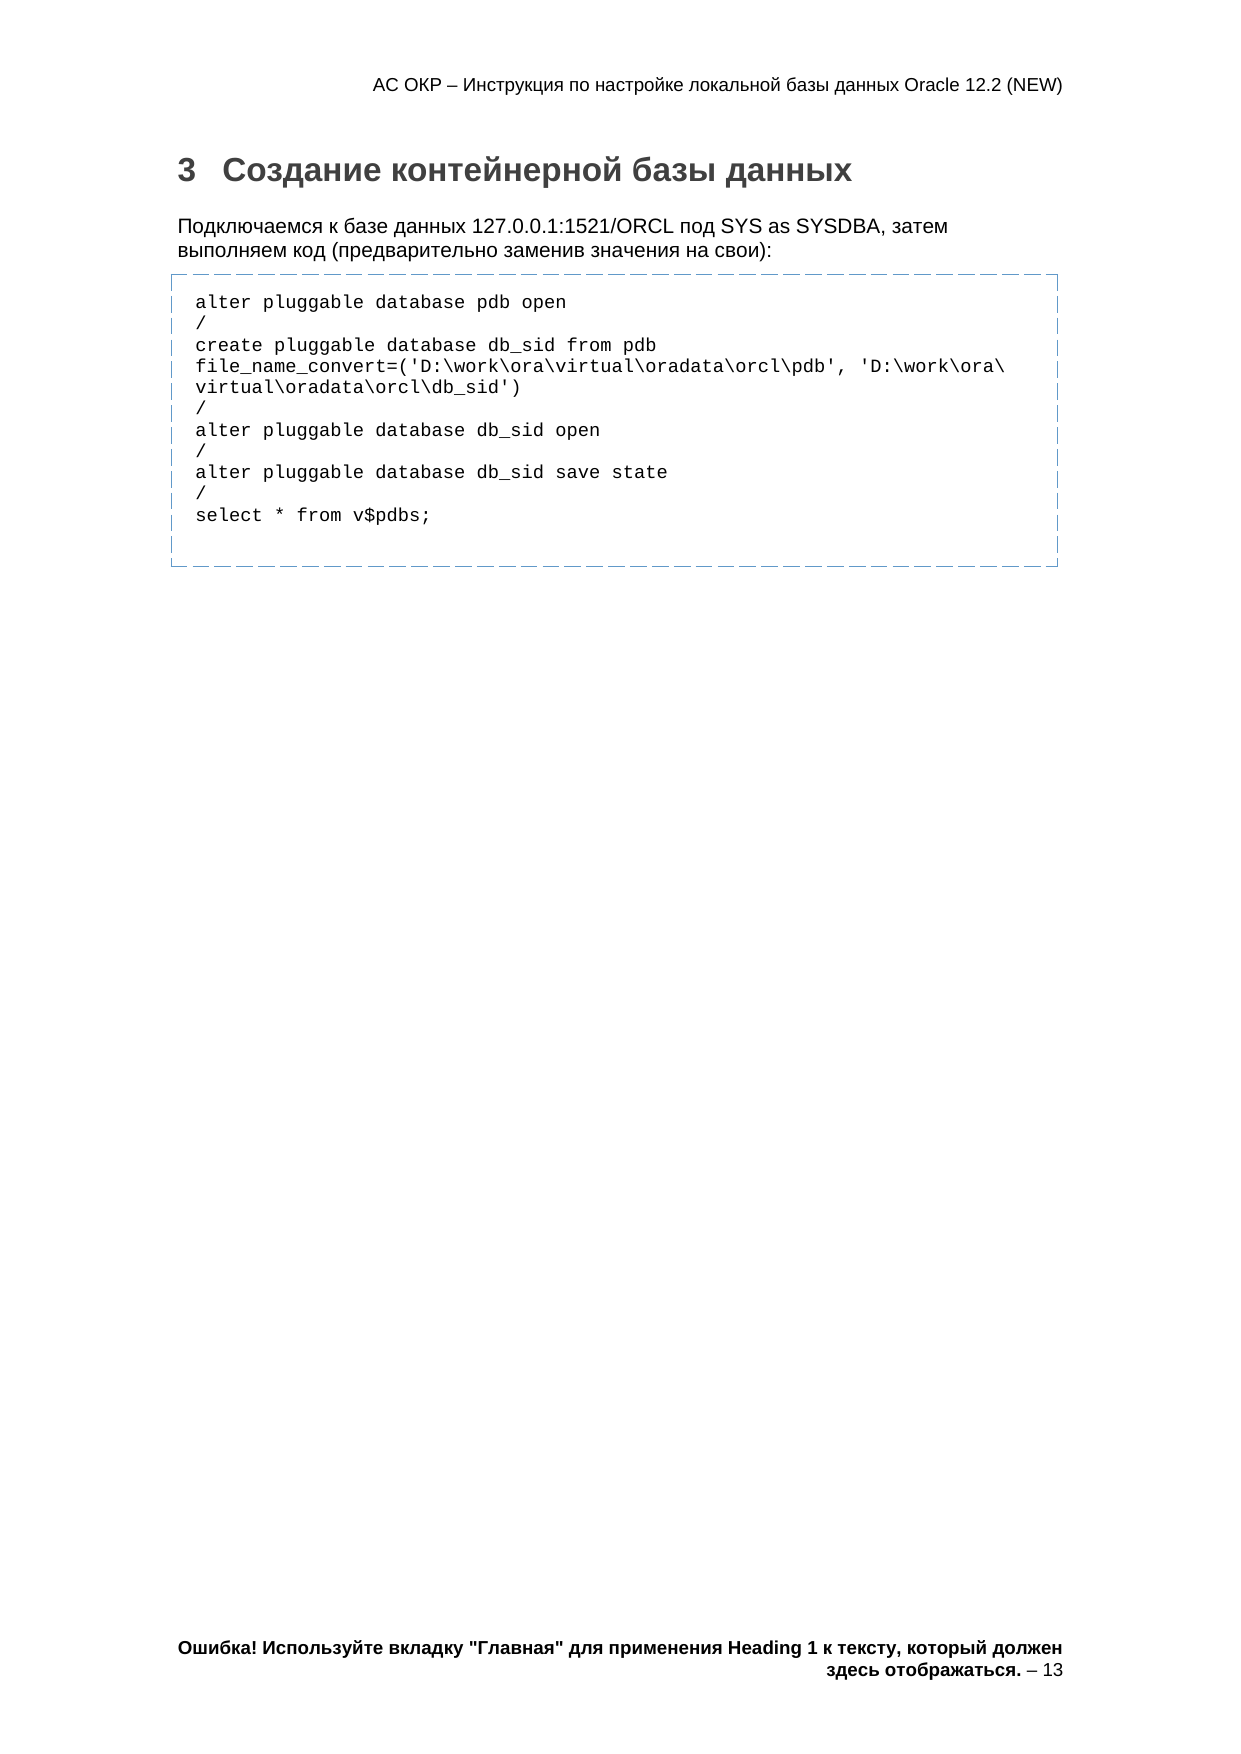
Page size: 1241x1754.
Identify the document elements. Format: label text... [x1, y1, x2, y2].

subtitle Создание контейнерной базы данных [177, 150, 1063, 188]
text Подключаемся к базе данных 127.0.0.1:1521/ORCL под SYS as SYSDBA, затем выполняем код (предварительно заменив значения на свои): [177, 213, 1063, 261]
table_header alter pluggable database pdb open / create pluggable database db_sid from pdb file_name_convert=('D:\work\ora\virtual\oradata\orcl\pdb', 'D:\work\ora\virtual\oradata\orcl\db_sid') / alter pluggable database db_sid open / alter pluggable database db_sid save state / select * from v$pdbs; [171, 274, 1057, 566]
